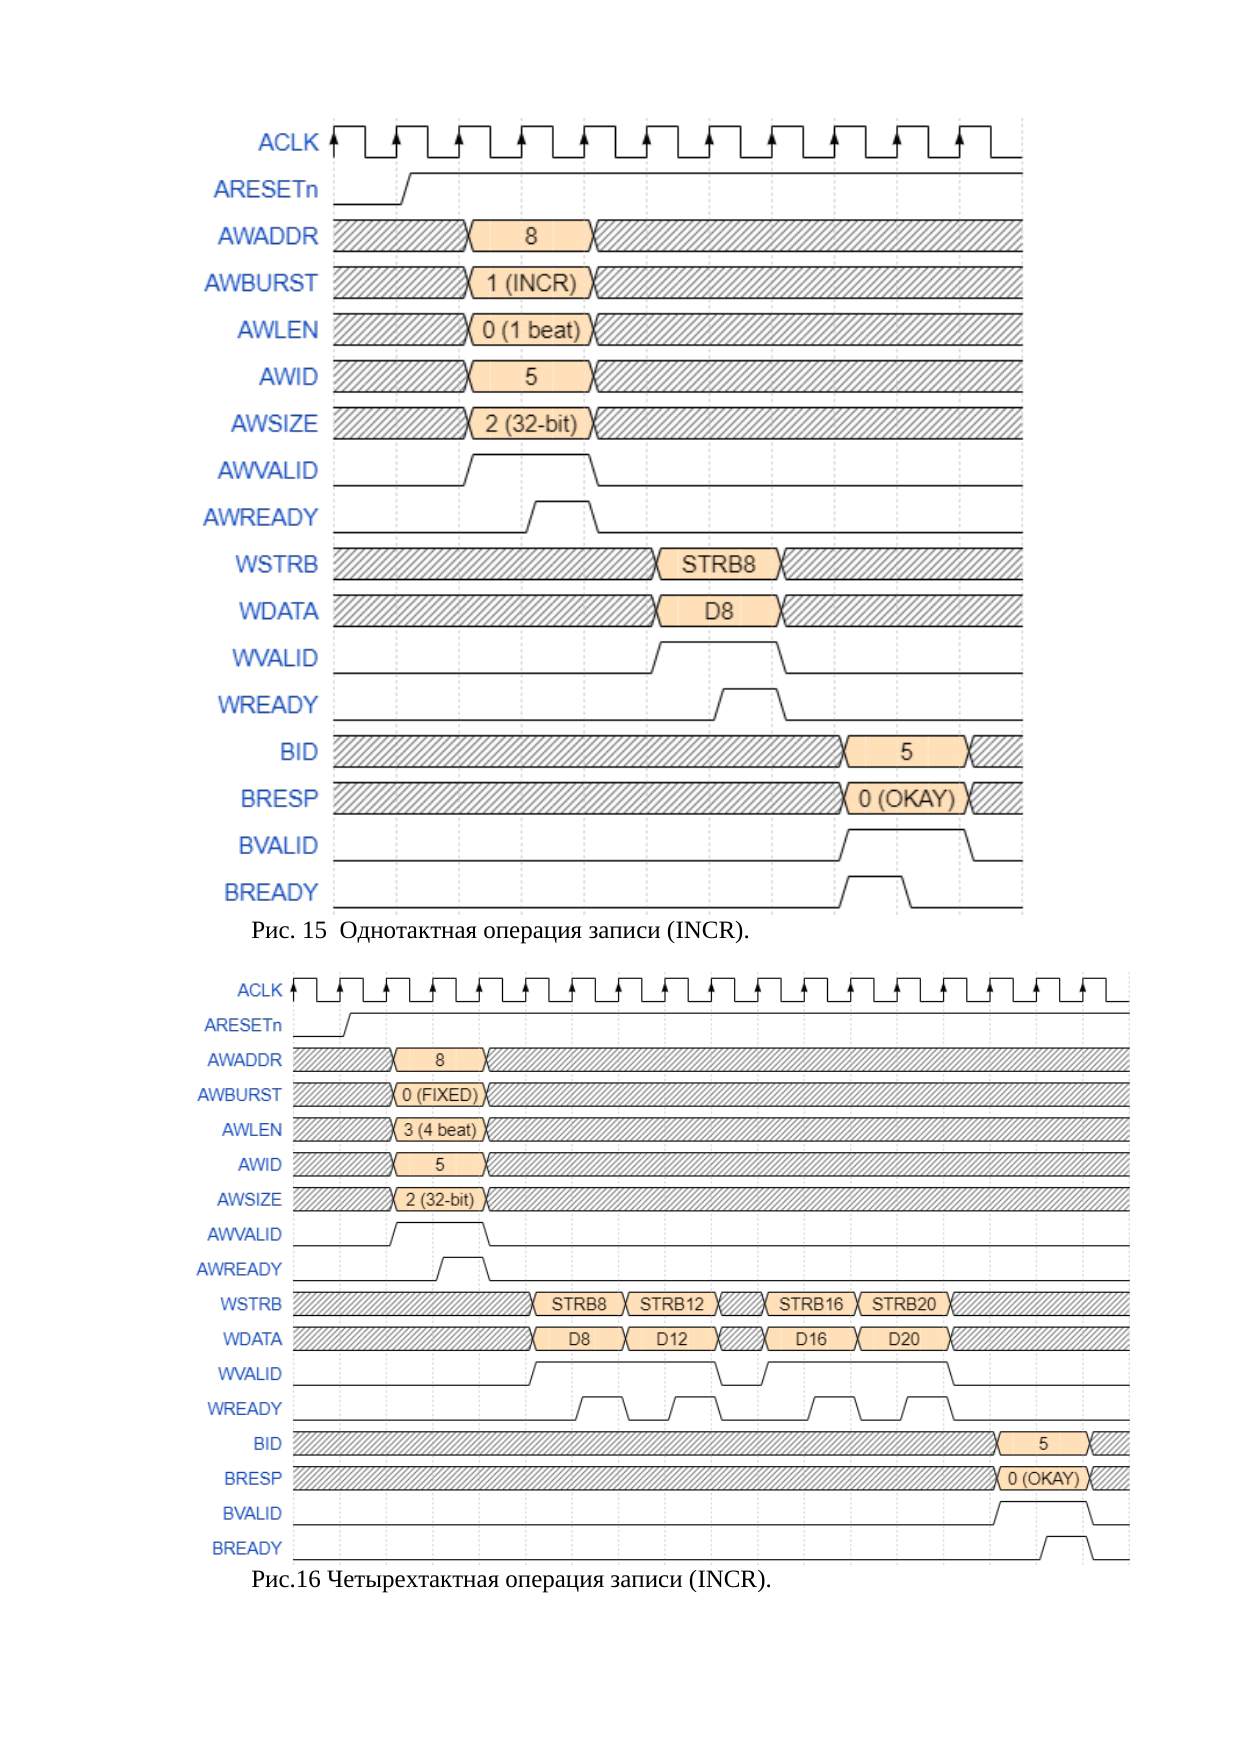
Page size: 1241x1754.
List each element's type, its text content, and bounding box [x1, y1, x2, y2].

picture [177, 972, 1152, 1565]
picture [177, 118, 1053, 915]
text Рис. 15 Однотактная операция записи (INCR). [177, 915, 1152, 944]
text Рис.16 Четырехтактная операция записи (INCR). [177, 1565, 1152, 1593]
